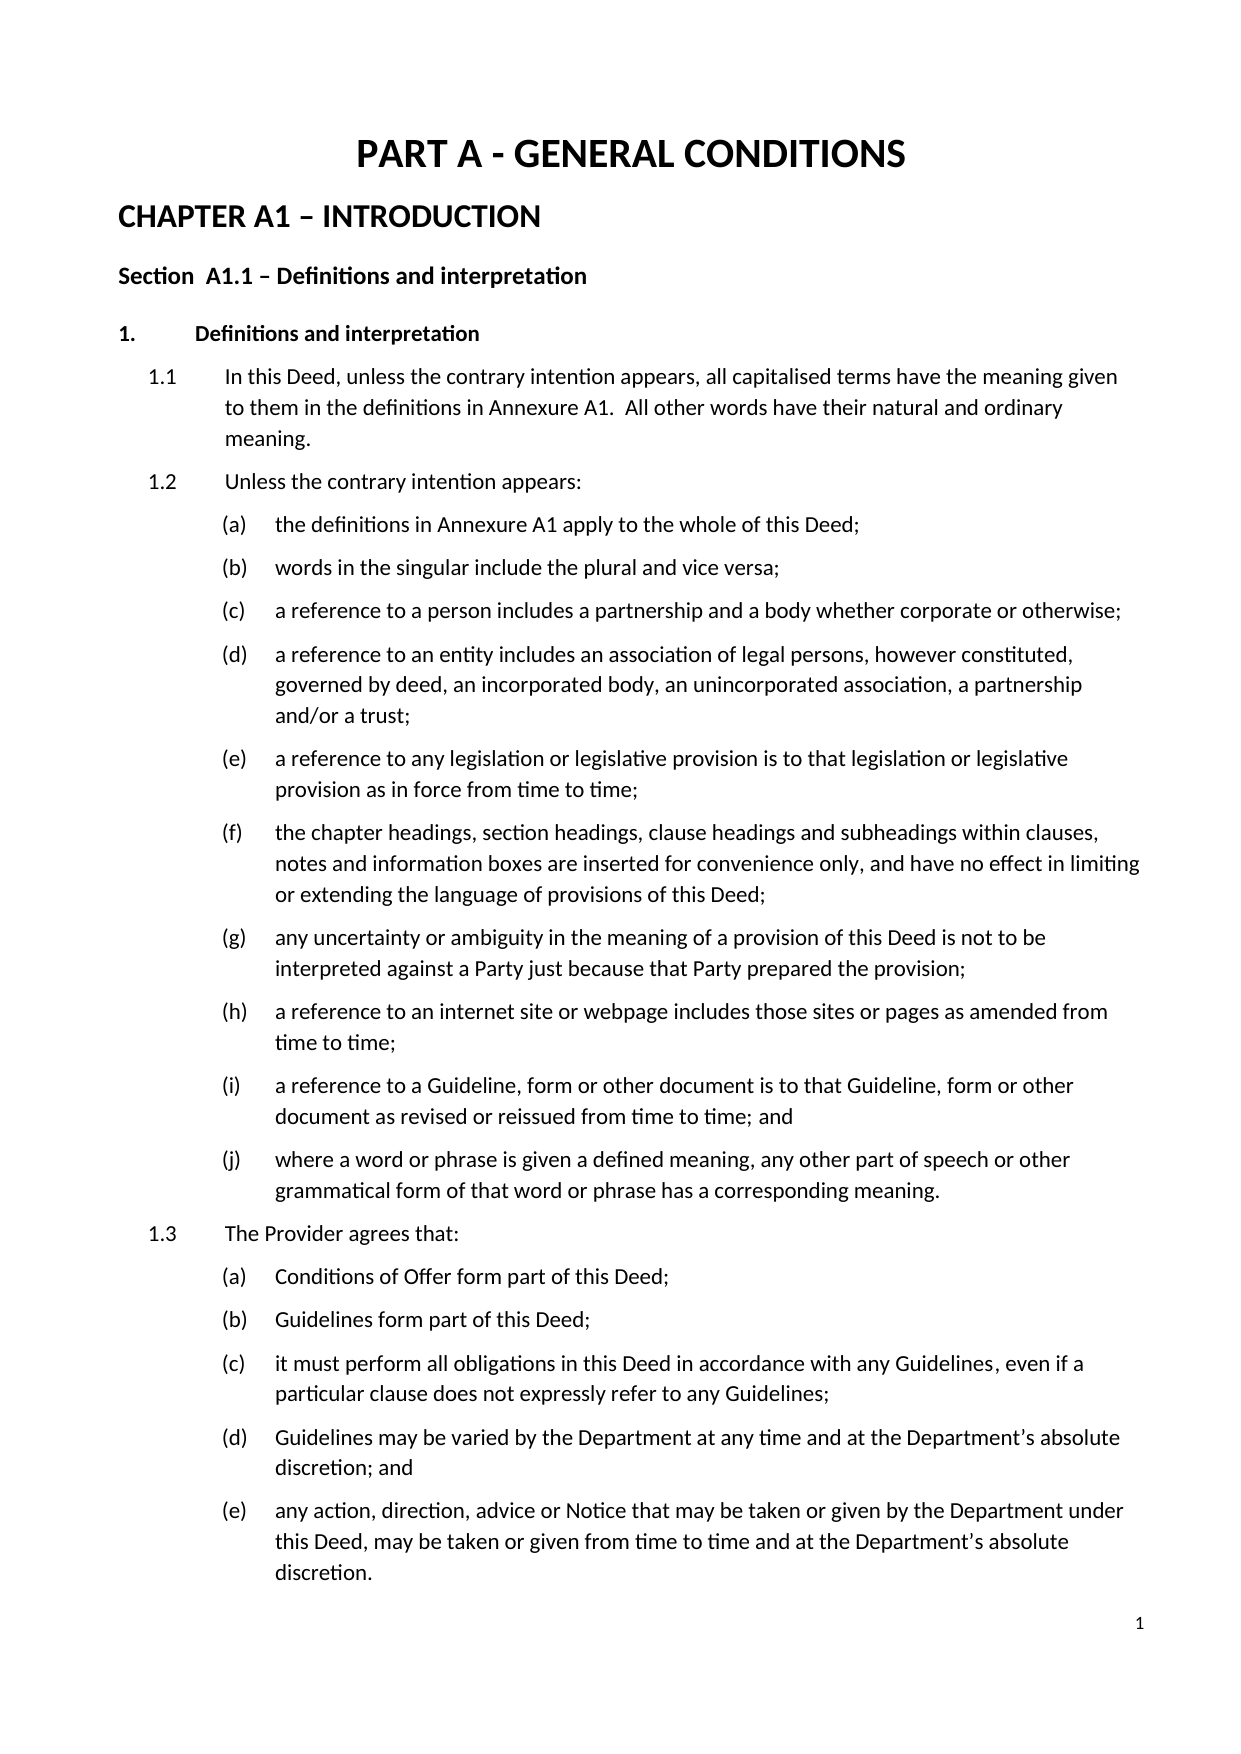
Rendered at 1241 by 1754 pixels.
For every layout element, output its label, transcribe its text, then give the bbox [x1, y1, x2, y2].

text Guidelines form part of this Deed; [222, 1306, 1144, 1333]
text Unless the contrary intention appears: [148, 467, 1144, 495]
text it must perform all obligations in this Deed in accordance with any Guidelines, even if a particular clause does not expressly refer to any Guidelines; [222, 1349, 1144, 1407]
text a reference to an entity includes an association of legal persons, however constituted, governed by deed, an incorporated body, an unincorporated association, a partnership and/or a trust; [222, 640, 1144, 729]
text the definitions in Annexure A1 apply to the whole of this Deed; [222, 510, 1144, 538]
text words in the singular include the plural and vice versa; [222, 553, 1144, 581]
subtitle Section A1.1 – Definitions and interpretation [118, 261, 1144, 291]
text Guidelines may be varied by the Department at any time and at the Department’s absolute discretion; and [222, 1423, 1144, 1481]
text In this Deed, unless the contrary intention appears, all capitalised terms have the meaning given to them in the definitions in Annexure A1. All other words have their natural and ordinary meaning. [148, 362, 1144, 452]
text any uncertainty or ambiguity in the meaning of a provision of this Deed is not to be interpreted against a Party just because that Party prepared the provision; [222, 923, 1144, 982]
text the chapter headings, section headings, clause headings and subheadings within clauses, notes and information boxes are inserted for convenience only, and have no effect in limiting or extending the language of provisions of this Deed; [222, 818, 1144, 908]
text a reference to any legislation or legislative provision is to that legislation or legislative provision as in force from time to time; [222, 744, 1144, 803]
text a reference to a person includes a partnership and a body whether corporate or otherwise; [222, 597, 1144, 625]
text a reference to a Guideline, form or other document is to that Guideline, form or other document as revised or reissued from time to time; and [222, 1071, 1144, 1130]
subtitle PART A - GENERAL CONDITIONS [118, 127, 1144, 178]
text a reference to an internet site or webpage includes those sites or pages as amended from time to time; [222, 997, 1144, 1056]
text where a word or phrase is given a defined meaning, any other part of speech or other grammatical form of that word or phrase has a corresponding meaning. [222, 1145, 1144, 1204]
subtitle CHAPTER A1 – INTRODUCTION [118, 195, 1144, 236]
text Definitions and interpretation [118, 319, 1144, 347]
text Conditions of Offer form part of this Deed; [222, 1262, 1144, 1290]
text any action, direction, advice or Notice that may be taken or given by the Department under this Deed, may be taken or given from time to time and at the Department’s absolute discretion. [222, 1497, 1144, 1586]
text The Provider agrees that: [148, 1219, 1144, 1247]
